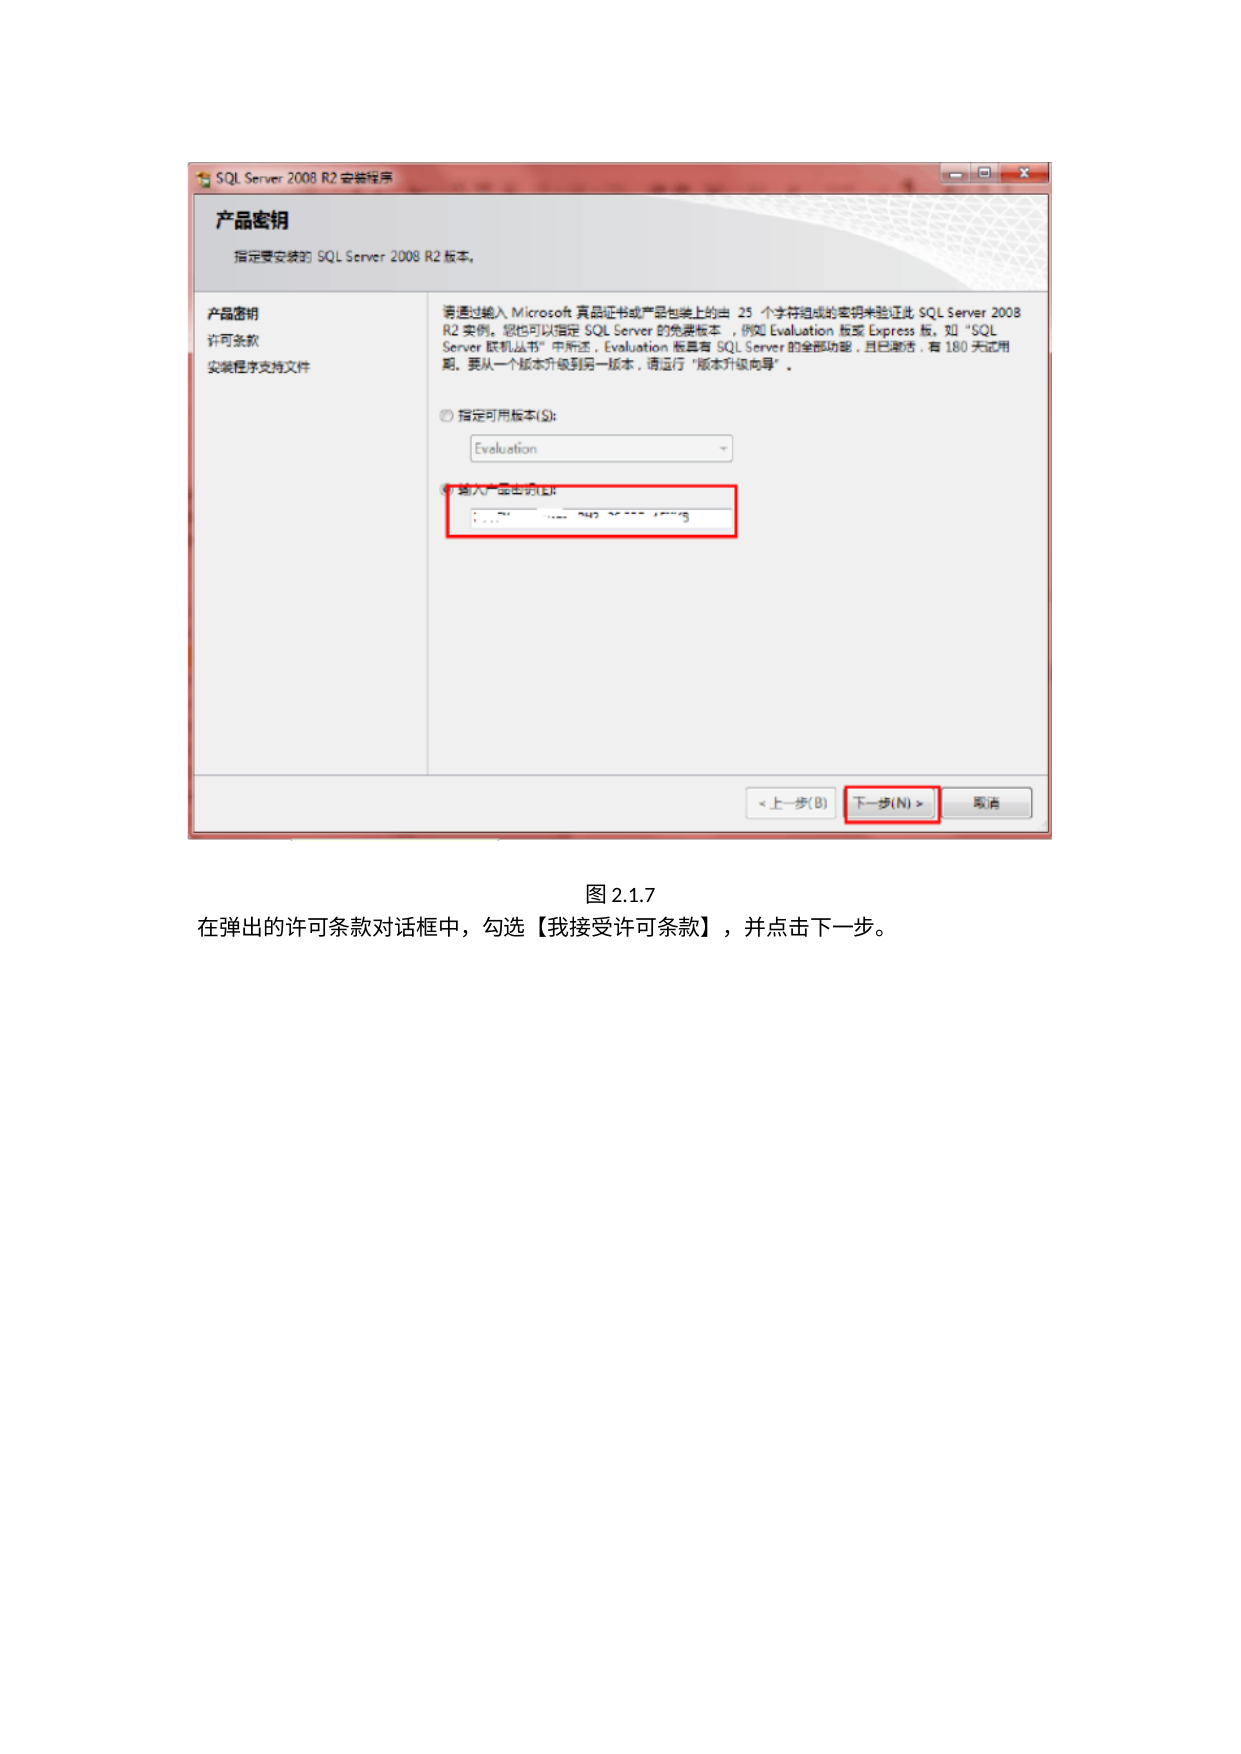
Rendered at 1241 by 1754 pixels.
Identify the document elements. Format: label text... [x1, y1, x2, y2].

text 图2.1.7 [187, 877, 1053, 909]
picture [187, 162, 1052, 841]
text 在弹出的许可条款对话框中，勾选【我接受许可条款】，并点击下一步。 [187, 909, 1053, 942]
